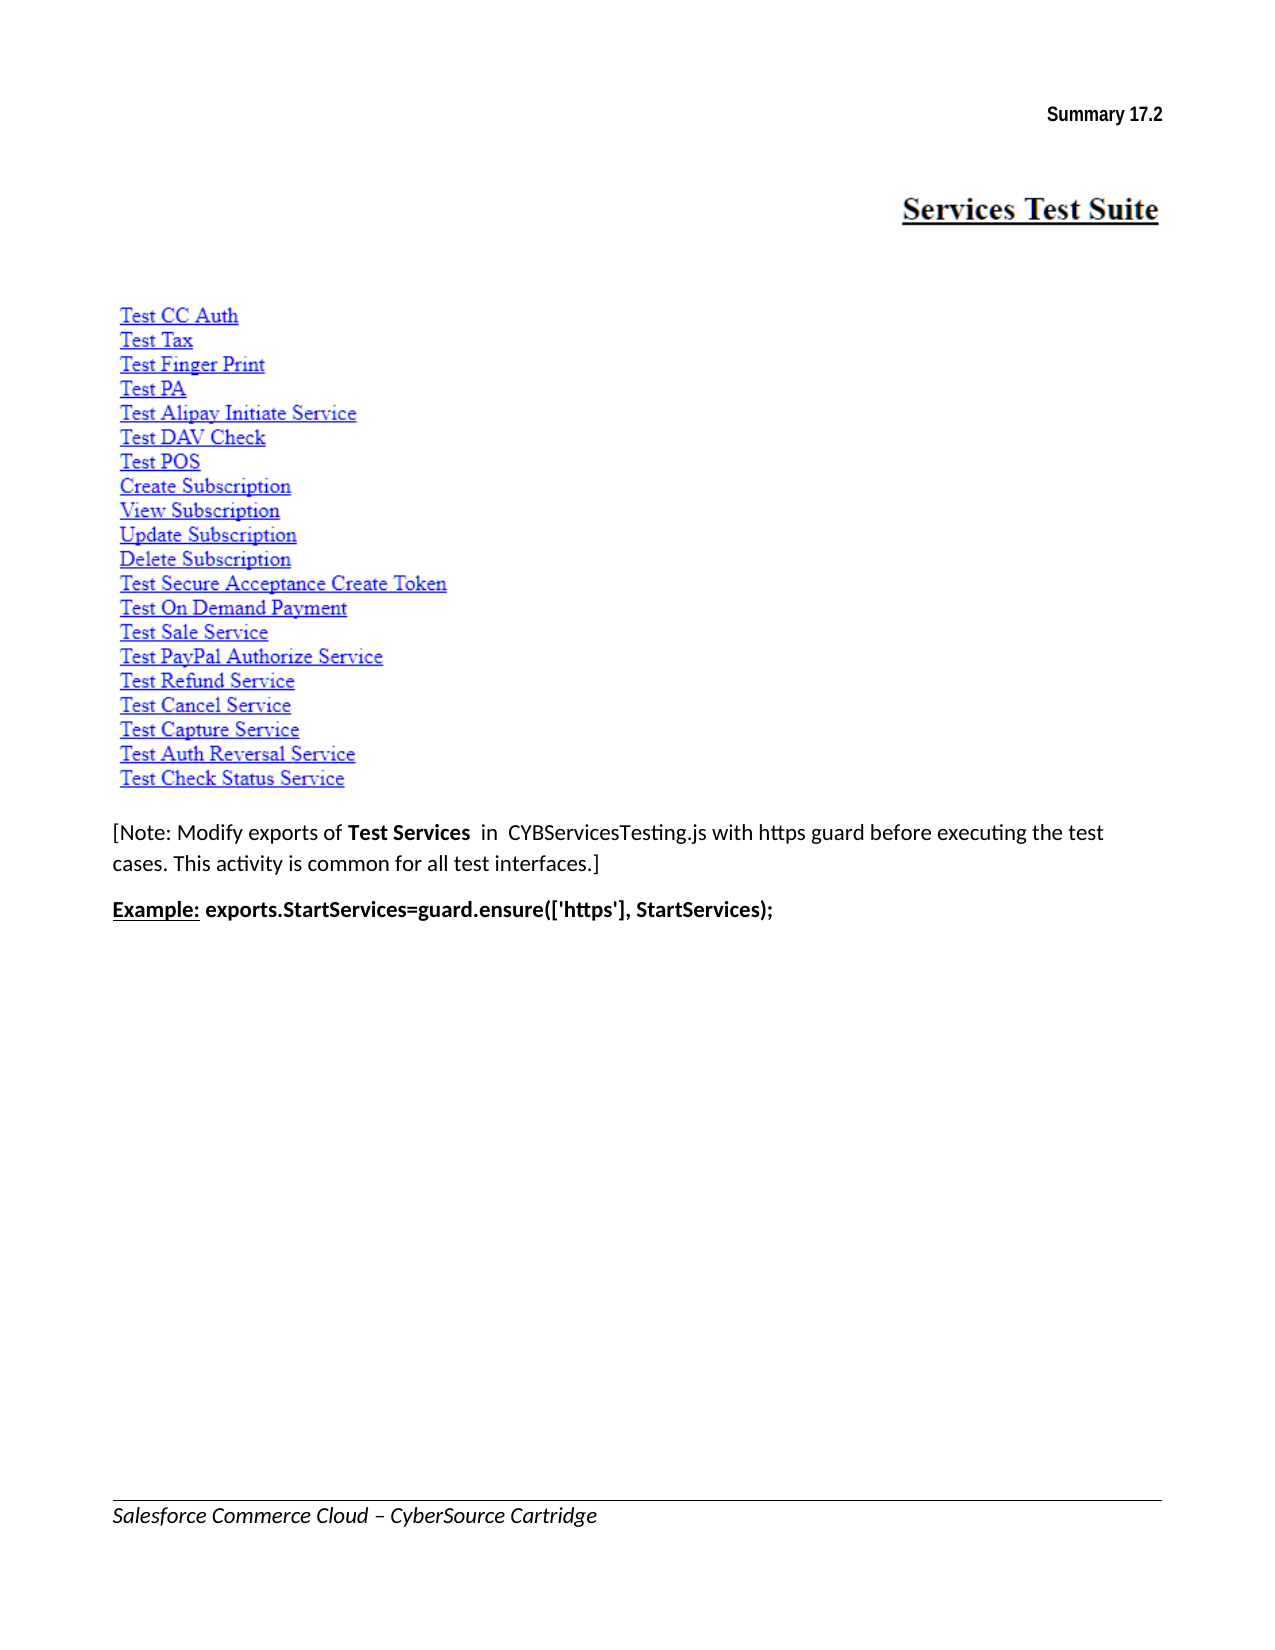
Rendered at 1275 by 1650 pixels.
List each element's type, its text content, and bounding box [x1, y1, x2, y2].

picture [112, 187, 1163, 800]
text Example: exports.StartServices=guard.ensure(['https'], StartServices); [112, 896, 1162, 923]
text [Note: Modify exports of Test Services in CYBServicesTesting.js with https guard before executing the test cases. This activity is common for all test interfaces.] [112, 818, 1162, 877]
